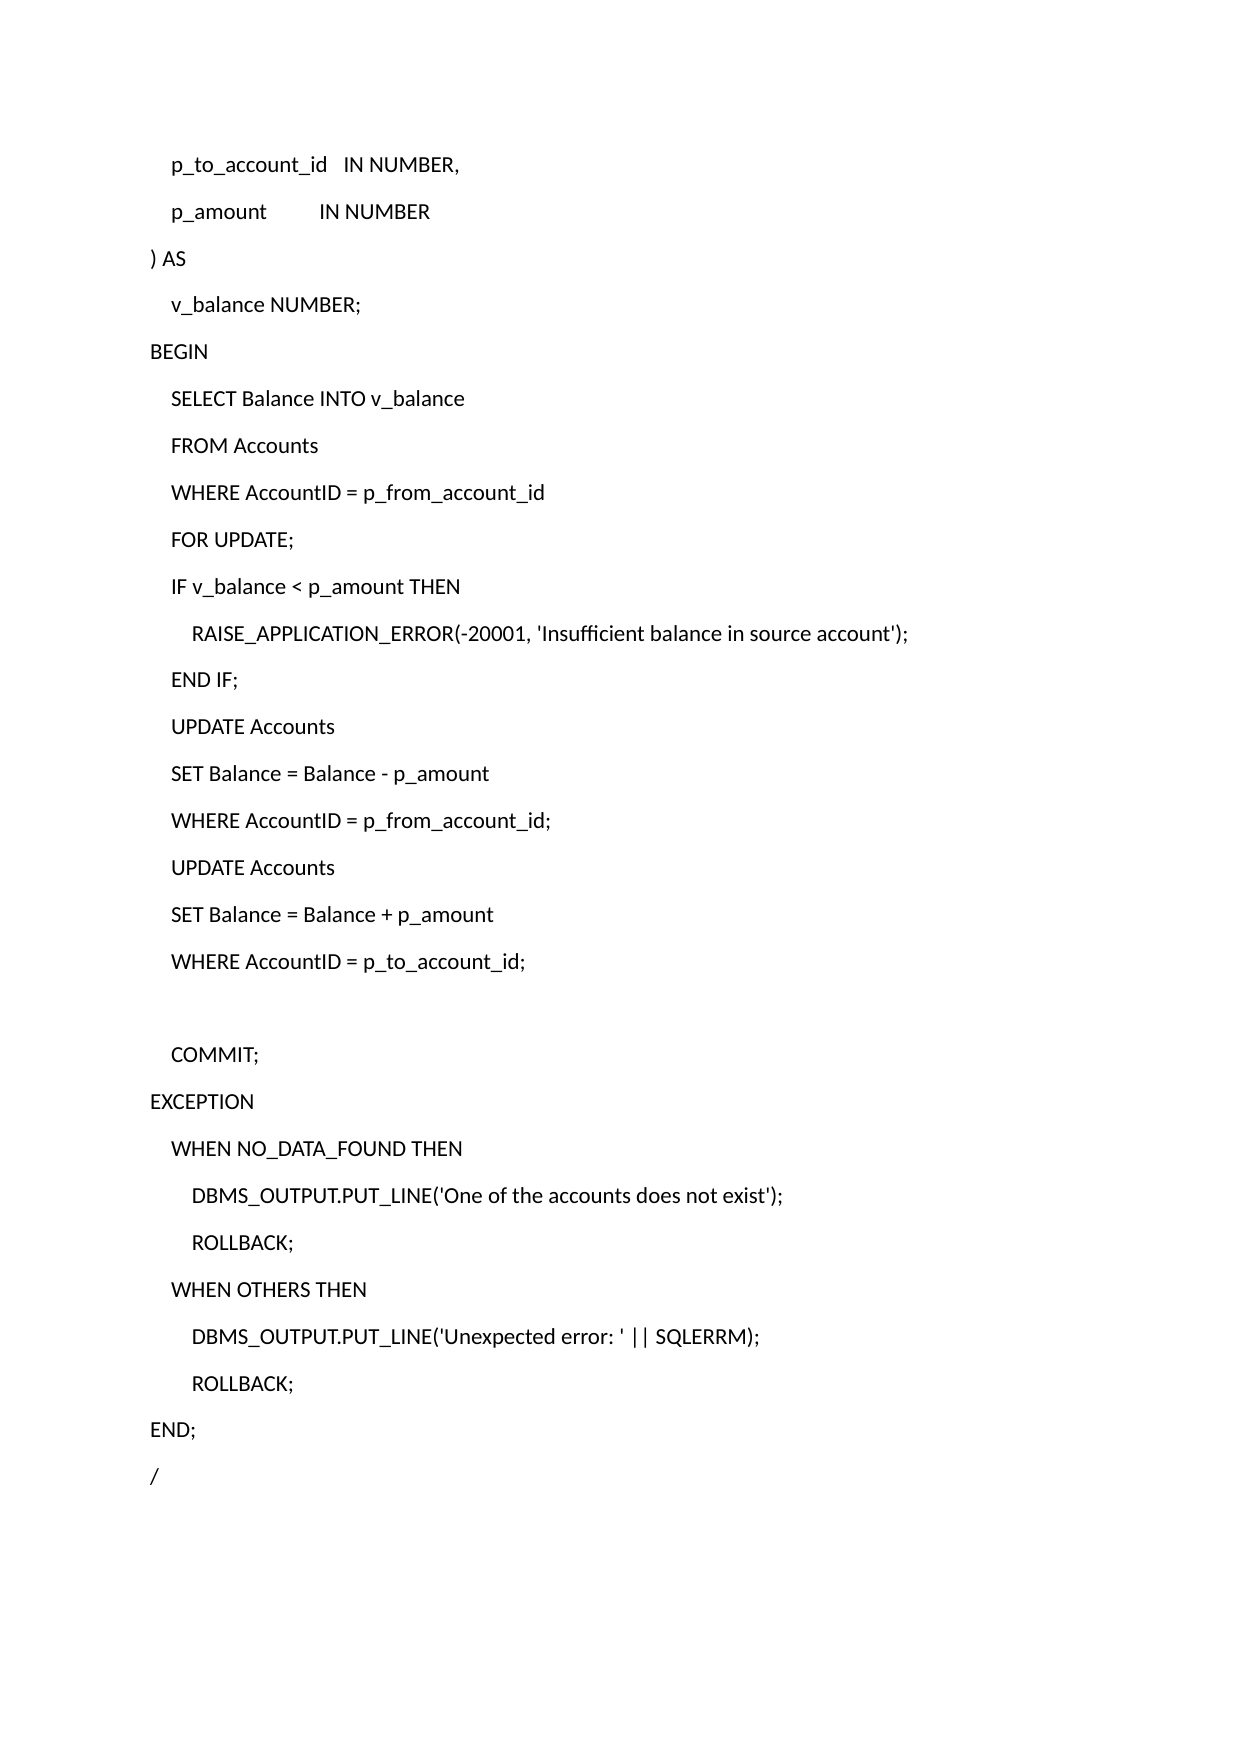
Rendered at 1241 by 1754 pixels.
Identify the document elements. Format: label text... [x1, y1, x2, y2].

text WHERE AccountID = p_from_account_id; [150, 806, 1090, 834]
text END IF; [150, 666, 1090, 694]
text WHEN NO_DATA_FOUND THEN [150, 1134, 1090, 1162]
text EXCEPTION [150, 1087, 1090, 1116]
text DBMS_OUTPUT.PUT_LINE('One of the accounts does not exist'); [150, 1181, 1090, 1209]
text ROLLBACK; [150, 1369, 1090, 1397]
text UPDATE Accounts [150, 712, 1090, 741]
text ) AS [150, 244, 1090, 272]
text DBMS_OUTPUT.PUT_LINE('Unexpected error: ' || SQLERRM); [150, 1322, 1090, 1350]
text BEGIN [150, 337, 1090, 366]
text WHERE AccountID = p_from_account_id [150, 478, 1090, 506]
text / [150, 1462, 1090, 1491]
text RAISE_APPLICATION_ERROR(-20001, 'Insufficient balance in source account'); [150, 619, 1090, 647]
text WHERE AccountID = p_to_account_id; [150, 947, 1090, 975]
text COMMIT; [150, 1041, 1090, 1069]
text ROLLBACK; [150, 1228, 1090, 1256]
text SET Balance = Balance + p_amount [150, 900, 1090, 928]
text WHEN OTHERS THEN [150, 1275, 1090, 1303]
text END; [150, 1416, 1090, 1444]
text FOR UPDATE; [150, 525, 1090, 553]
text SET Balance = Balance - p_amount [150, 759, 1090, 787]
text UPDATE Accounts [150, 853, 1090, 881]
text SELECT Balance INTO v_balance [150, 384, 1090, 412]
text p_to_account_id IN NUMBER, [150, 150, 1090, 178]
text IF v_balance < p_amount THEN [150, 572, 1090, 600]
text FROM Accounts [150, 431, 1090, 459]
text v_balance NUMBER; [150, 291, 1090, 319]
text p_amount IN NUMBER [150, 197, 1090, 225]
